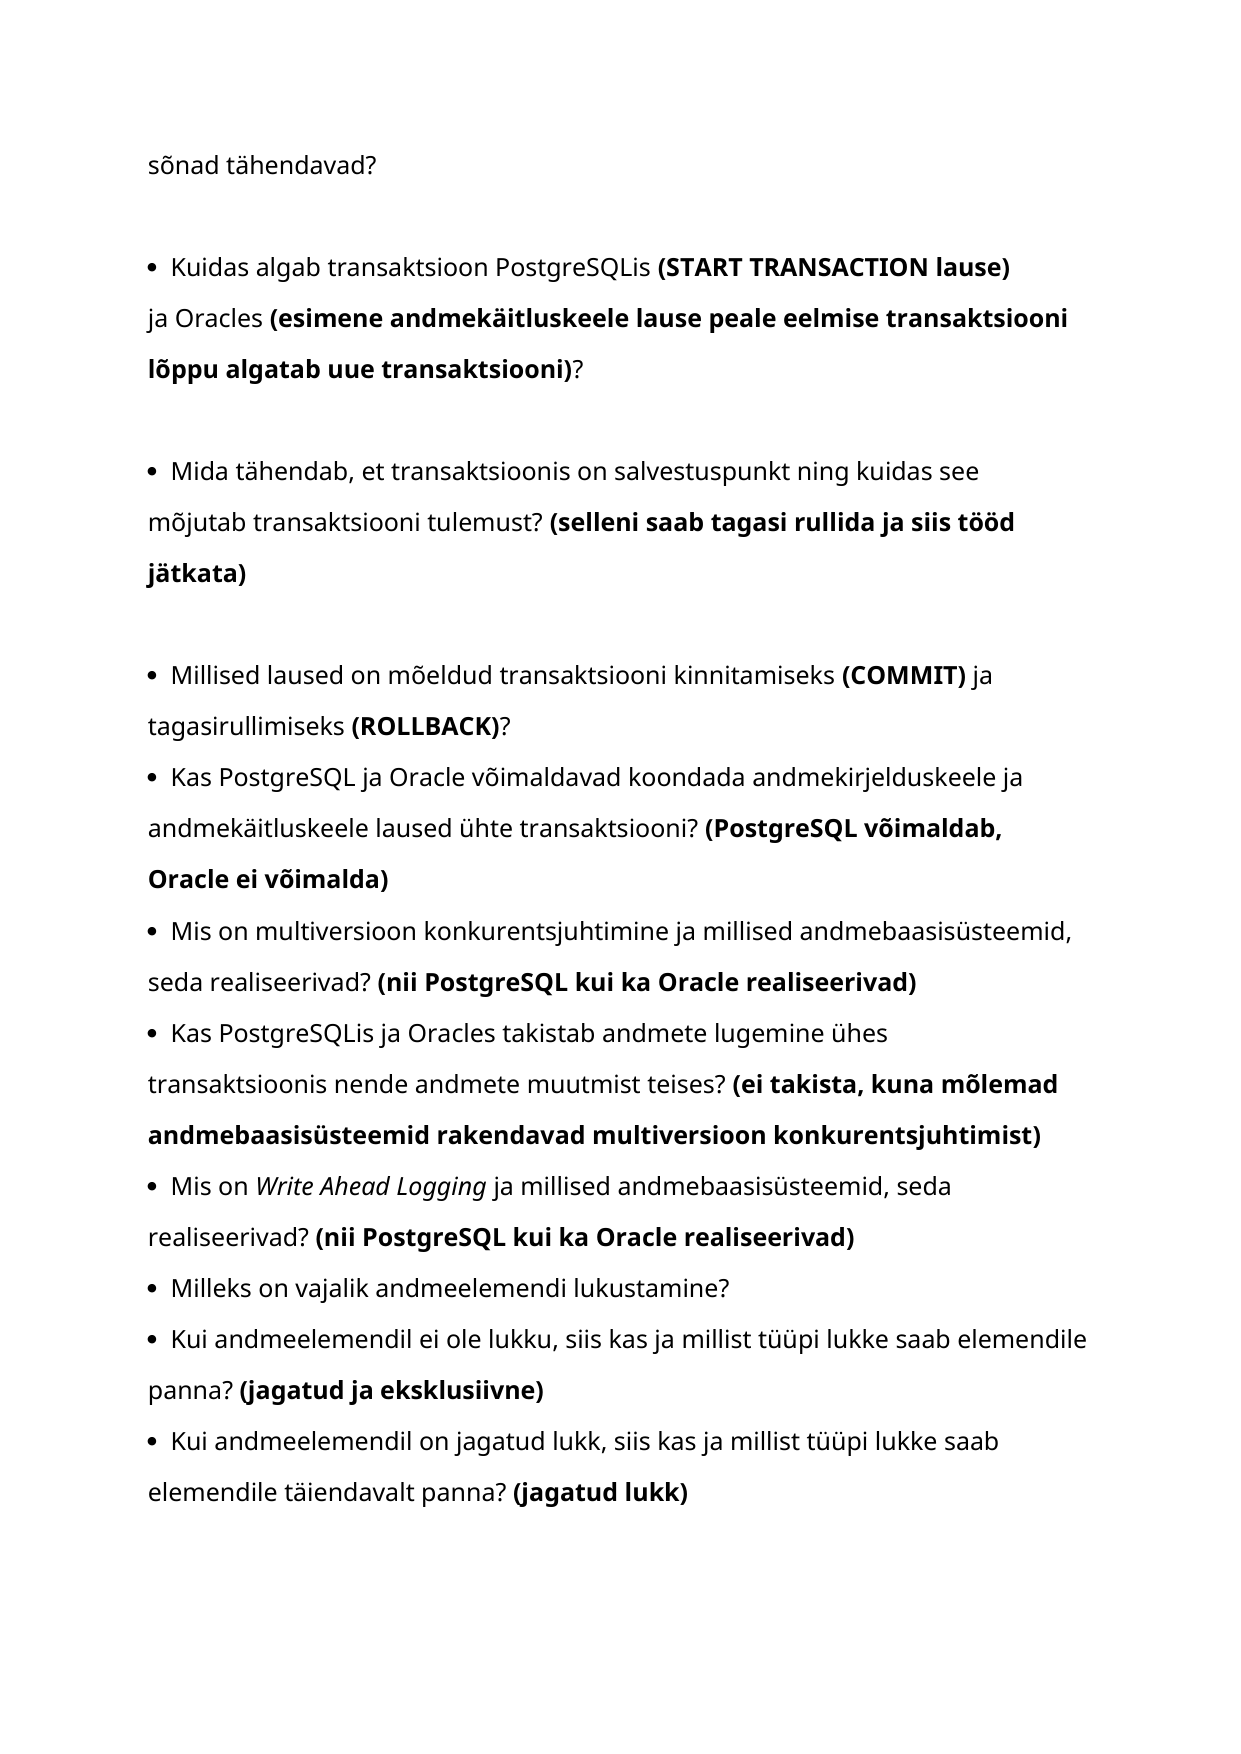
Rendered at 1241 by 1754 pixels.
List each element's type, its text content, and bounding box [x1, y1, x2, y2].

text Kas PostgreSQL ja Oracle võimaldavad koondada andmekirjelduskeele ja [148, 760, 1093, 794]
text lõppu algatab uue transaktsiooni)? [148, 352, 1093, 386]
text Kas PostgreSQLis ja Oracles takistab andmete lugemine ühes [148, 1015, 1093, 1049]
text Millised laused on mõeldud transaktsiooni kinnitamiseks (COMMIT) ja [148, 658, 1093, 692]
text Mida tähendab, et transaktsioonis on salvestuspunkt ning kuidas see [148, 454, 1093, 488]
text Milleks on vajalik andmeelemendi lukustamine? [148, 1271, 1093, 1304]
text ja Oracles (esimene andmekäitluskeele lause peale eelmise transaktsiooni [148, 301, 1093, 335]
text tagasirullimiseks (ROLLBACK)? [148, 709, 1093, 743]
text jätkata) [148, 556, 1093, 590]
text andmekäitluskeele laused ühte transaktsiooni? (PostgreSQL võimaldab, [148, 811, 1093, 845]
text Kui andmeelemendil on jagatud lukk, siis kas ja millist tüüpi lukke saab elemendile täiendavalt panna? (jagatud lukk) [148, 1424, 1093, 1509]
text realiseerivad? (nii PostgreSQL kui ka Oracle realiseerivad) [148, 1219, 1093, 1253]
text Oracle ei võimalda) [148, 862, 1093, 896]
text Kui andmeelemendil ei ole lukku, siis kas ja millist tüüpi lukke saab elemendile panna? (jagatud ja eksklusiivne) [148, 1322, 1093, 1407]
text Kuidas algab transaktsioon PostgreSQLis (START TRANSACTION lause) [148, 250, 1093, 284]
text Mis on multiversioon konkurentsjuhtimine ja millised andmebaasisüsteemid, [148, 913, 1093, 947]
text sõnad tähendavad? [148, 148, 1093, 182]
text Mis on Write Ahead Logging ja millised andmebaasisüsteemid, seda [148, 1168, 1093, 1202]
text mõjutab transaktsiooni tulemust? (selleni saab tagasi rullida ja siis tööd [148, 505, 1093, 539]
text seda realiseerivad? (nii PostgreSQL kui ka Oracle realiseerivad) [148, 964, 1093, 998]
text transaktsioonis nende andmete muutmist teises? (ei takista, kuna mõlemad [148, 1066, 1093, 1100]
text andmebaasisüsteemid rakendavad multiversioon konkurentsjuhtimist) [148, 1117, 1093, 1151]
